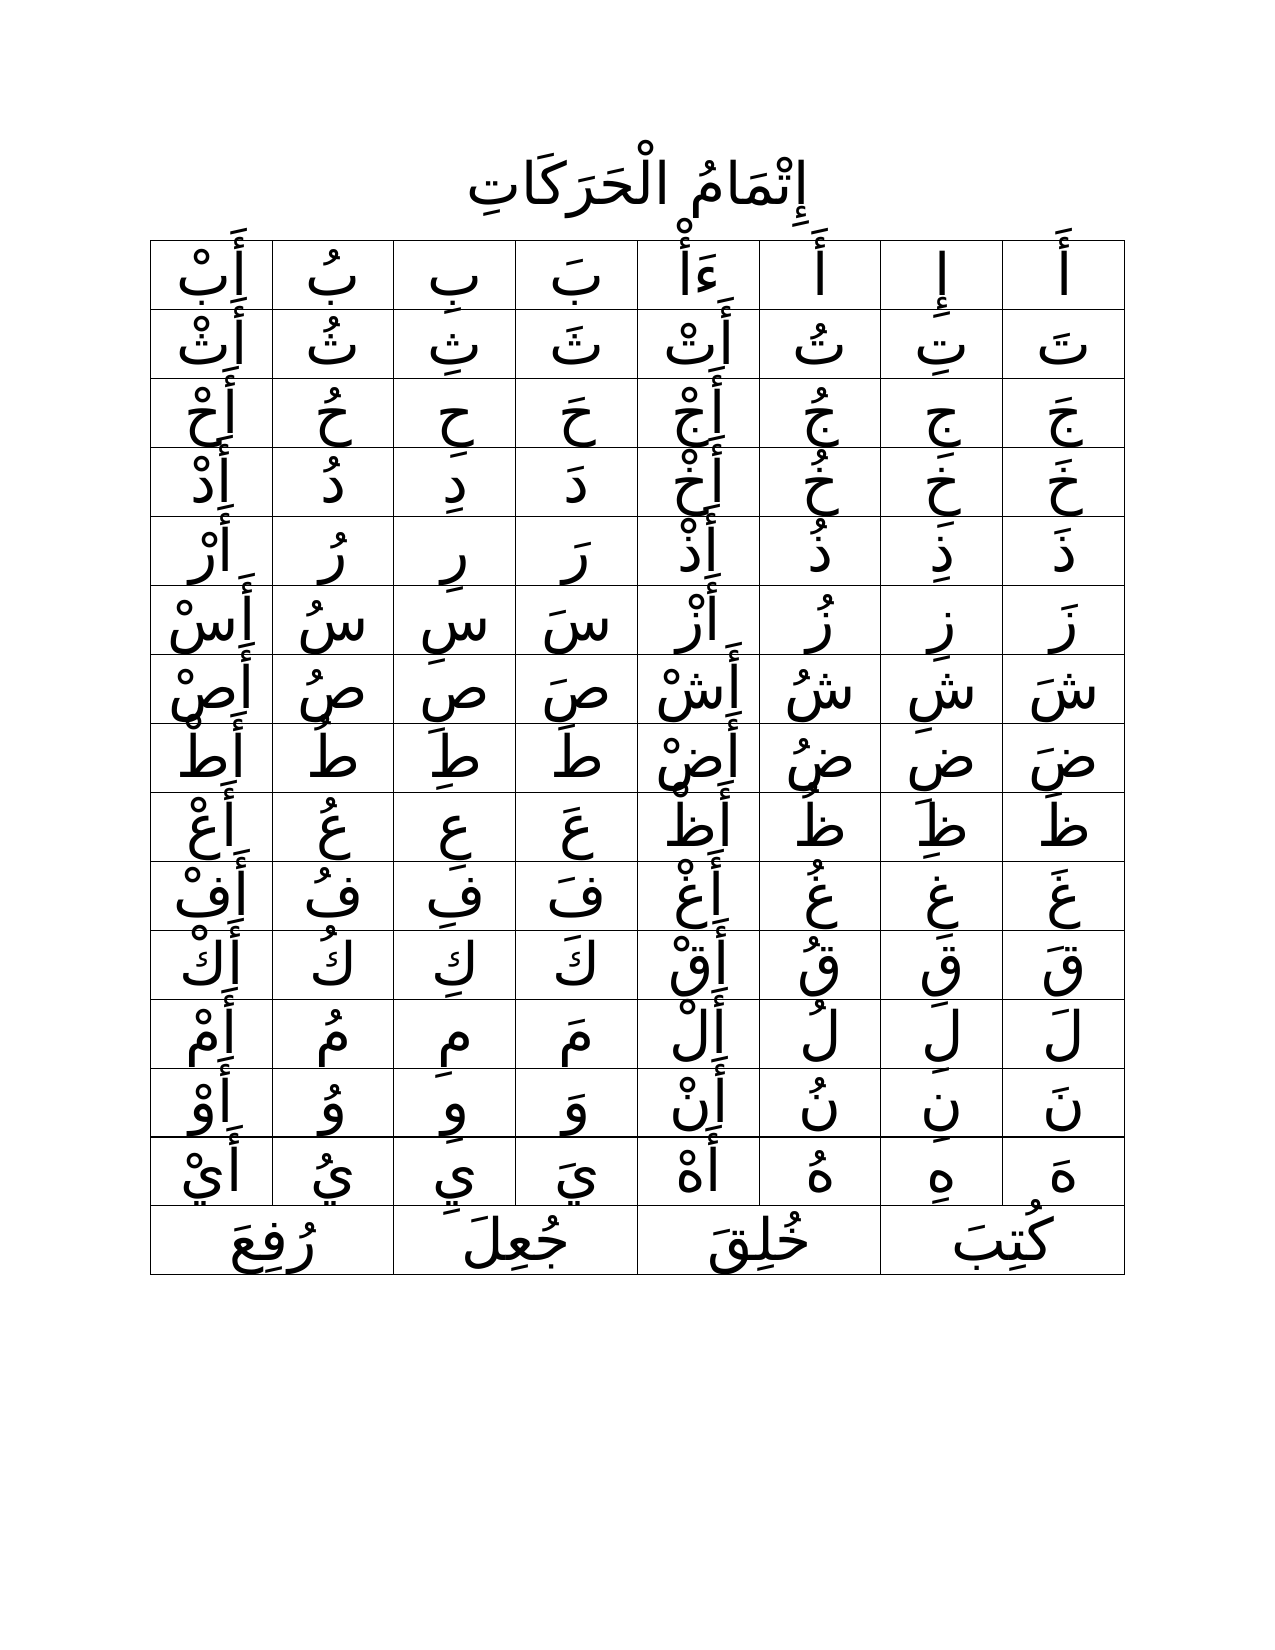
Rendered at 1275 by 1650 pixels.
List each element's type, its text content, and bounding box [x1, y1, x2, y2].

table_cell أَيْ [151, 1138, 272, 1205]
table_cell ثِ [394, 310, 515, 378]
table_cell لِ [881, 1000, 1002, 1067]
table_cell شُ [760, 655, 880, 723]
table_cell أَذْ [638, 517, 759, 585]
table_header ءَأْ [638, 241, 759, 309]
table_cell تِ [881, 310, 1002, 378]
table_cell أَلْ [638, 1000, 759, 1067]
table_cell ضَ [1003, 724, 1124, 792]
table_cell أَجْ [638, 379, 759, 447]
table_cell سَ [516, 586, 637, 654]
table_cell يَ [516, 1138, 637, 1205]
table_cell أَخْ [638, 448, 759, 516]
text إِتْمَامُ الْحَرَكَاتِ [150, 150, 1125, 218]
table_cell أَمْ [151, 1000, 272, 1067]
table_header أَ [1003, 241, 1124, 309]
table_cell قَ [1003, 931, 1124, 998]
table_cell ذَ [1003, 517, 1124, 585]
table_cell أَرْ [151, 517, 272, 585]
table_cell أَظْ [638, 793, 759, 861]
table_cell أَكْ [151, 931, 272, 998]
table_cell أَقْ [638, 931, 759, 998]
table_header بَ [516, 241, 637, 309]
table_cell ثَ [516, 310, 637, 378]
table_cell أَضْ [638, 724, 759, 792]
table_cell زَ [1003, 586, 1124, 654]
table_cell قُ [760, 931, 880, 998]
table_cell ضُ [760, 724, 880, 792]
table_cell ثُ [273, 310, 393, 378]
table_cell فِ [394, 862, 515, 929]
table_cell صِ [394, 655, 515, 723]
table_cell لَ [1003, 1000, 1124, 1067]
table_cell كِ [394, 931, 515, 998]
table_cell رُ [273, 517, 393, 585]
table_cell أَوْ [151, 1069, 272, 1136]
table_cell نُ [760, 1069, 880, 1136]
table_cell أَصْ [151, 655, 272, 723]
table_cell نَ [1003, 1069, 1124, 1136]
table_cell كُتِبَ [881, 1206, 1124, 1274]
table_cell عَ [516, 793, 637, 861]
table_cell سِ [394, 586, 515, 654]
table_cell غِ [881, 862, 1002, 929]
table_cell ذِ [881, 517, 1002, 585]
table_cell شِ [881, 655, 1002, 723]
table_cell أَزْ [638, 586, 759, 654]
table_cell هَ [1003, 1138, 1124, 1205]
table_cell جُعِلَ [394, 1206, 637, 1274]
table_cell أَنْ [638, 1069, 759, 1136]
table_cell رَ [516, 517, 637, 585]
table_cell كُ [273, 931, 393, 998]
table_cell أَثْ [151, 310, 272, 378]
table_header إِ [881, 241, 1002, 309]
table_cell دَ [516, 448, 637, 516]
table_cell جُ [760, 379, 880, 447]
table_cell غُ [760, 862, 880, 929]
table_cell طِ [394, 724, 515, 792]
table_cell طُ [273, 724, 393, 792]
table_cell ظَ [1003, 793, 1124, 861]
table_cell لُ [760, 1000, 880, 1067]
table_cell ذُ [760, 517, 880, 585]
table_header أَبْ [151, 241, 272, 309]
table_cell أَدْ [151, 448, 272, 516]
table_cell دُ [273, 448, 393, 516]
table_cell عِ [394, 793, 515, 861]
table_cell سُ [273, 586, 393, 654]
table_cell أَسْ [151, 586, 272, 654]
table_cell فُ [273, 862, 393, 929]
table_cell جَ [1003, 379, 1124, 447]
table_cell صَ [516, 655, 637, 723]
table_cell زِ [881, 586, 1002, 654]
table_cell غَ [1003, 862, 1124, 929]
table_cell حُ [273, 379, 393, 447]
table_cell خَ [1003, 448, 1124, 516]
table_cell خُ [760, 448, 880, 516]
table_cell دِ [394, 448, 515, 516]
table_cell خِ [881, 448, 1002, 516]
table_cell أَحْ [151, 379, 272, 447]
table_cell رُفِعَ [151, 1206, 393, 1274]
table_cell وَ [516, 1069, 637, 1136]
table_cell ظُ [760, 793, 880, 861]
table_cell يُ [273, 1138, 393, 1205]
table_cell هُ [760, 1138, 880, 1205]
table_cell طَ [516, 724, 637, 792]
table_cell زُ [760, 586, 880, 654]
table_cell قِ [881, 931, 1002, 998]
table_cell أَهْ [638, 1138, 759, 1205]
table_cell أَتْ [638, 310, 759, 378]
table_cell مُ [273, 1000, 393, 1067]
table_cell كَ [516, 931, 637, 998]
table_cell تُ [760, 310, 880, 378]
table_cell مَ [516, 1000, 637, 1067]
table_cell حِ [394, 379, 515, 447]
table_cell أَغْ [638, 862, 759, 929]
table_cell أَعْ [151, 793, 272, 861]
table_cell خُلِقَ [638, 1206, 880, 1274]
table_cell وُ [273, 1069, 393, 1136]
table_cell نِ [881, 1069, 1002, 1136]
table_cell شَ [1003, 655, 1124, 723]
table_cell صُ [273, 655, 393, 723]
table_cell هِ [881, 1138, 1002, 1205]
table_cell يِ [394, 1138, 515, 1205]
table_cell مِ [394, 1000, 515, 1067]
table_cell أَشْ [638, 655, 759, 723]
table_cell وِ [394, 1069, 515, 1136]
table_cell فَ [516, 862, 637, 929]
table_cell تَ [1003, 310, 1124, 378]
table_cell أَفْ [151, 862, 272, 929]
table_cell رِ [394, 517, 515, 585]
table_cell جِ [881, 379, 1002, 447]
table_header أَ [760, 241, 880, 309]
table_cell أَطْ [151, 724, 272, 792]
table_cell حَ [516, 379, 637, 447]
table_header بُ [273, 241, 393, 309]
table_header بِ [394, 241, 515, 309]
table_cell ضِ [881, 724, 1002, 792]
table_cell عُ [273, 793, 393, 861]
table_cell ظِ [881, 793, 1002, 861]
